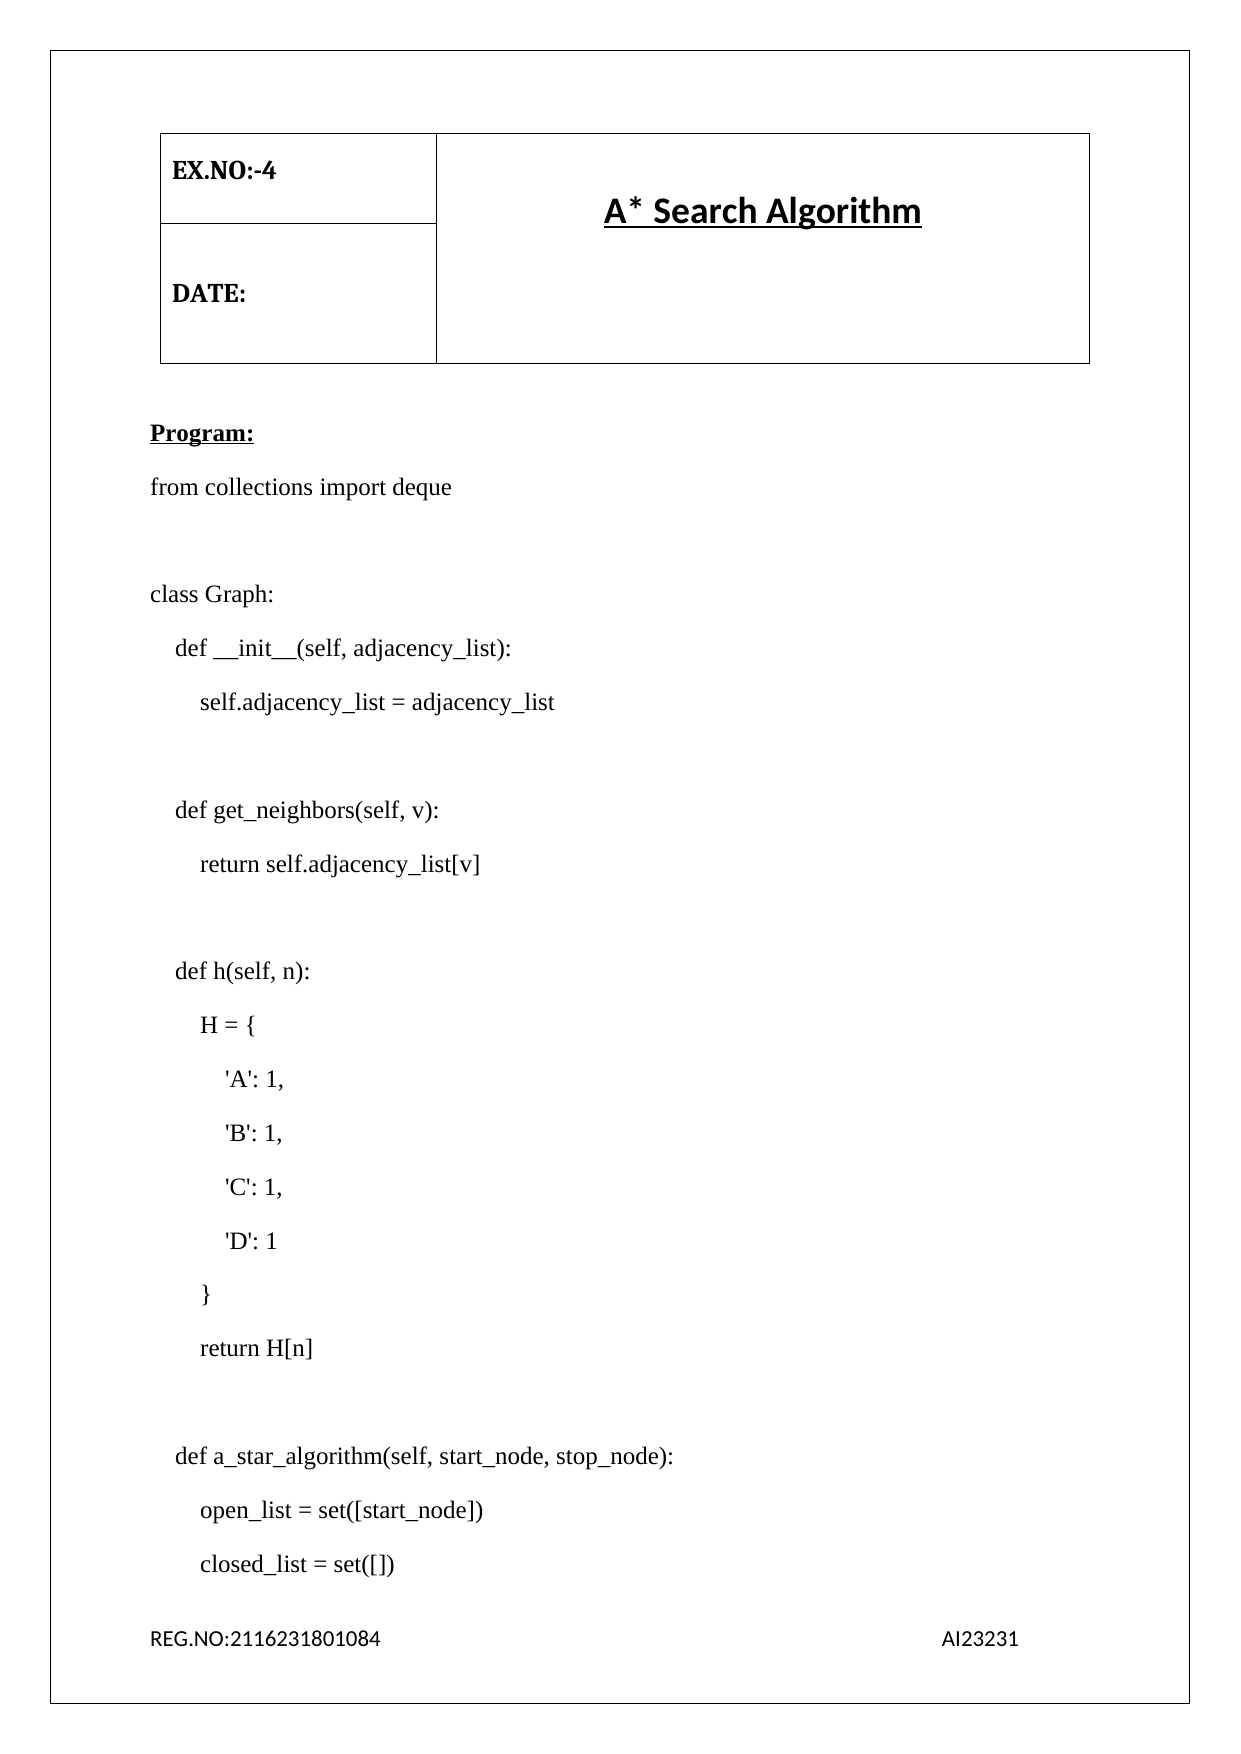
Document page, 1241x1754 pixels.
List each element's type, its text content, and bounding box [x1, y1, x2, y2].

text 'C': 1, [150, 1172, 1090, 1201]
text H = { [150, 1010, 1090, 1039]
table_header EX.NO:-4 [161, 134, 436, 223]
text def get_neighbors(self, v): [150, 795, 1090, 824]
text def h(self, n): [150, 956, 1090, 985]
text Program: [150, 418, 1090, 447]
text 'D': 1 [150, 1226, 1090, 1254]
text def a_star_algorithm(self, start_node, stop_node): [150, 1441, 1090, 1470]
text closed_list = set([]) [150, 1549, 1090, 1578]
text open_list = set([start_node]) [150, 1495, 1090, 1524]
text from collections import deque [150, 472, 1090, 501]
table_cell DATE: [161, 224, 436, 363]
text def __init__(self, adjacency_list): [150, 633, 1090, 662]
table_header A* Search Algorithm [437, 134, 1089, 363]
text 'B': 1, [150, 1118, 1090, 1147]
text self.adjacency_list = adjacency_list [150, 687, 1090, 716]
text return H[n] [150, 1333, 1090, 1362]
text } [150, 1279, 1090, 1308]
text 'A': 1, [150, 1064, 1090, 1093]
text return self.adjacency_list[v] [150, 849, 1090, 877]
text class Graph: [150, 579, 1090, 608]
